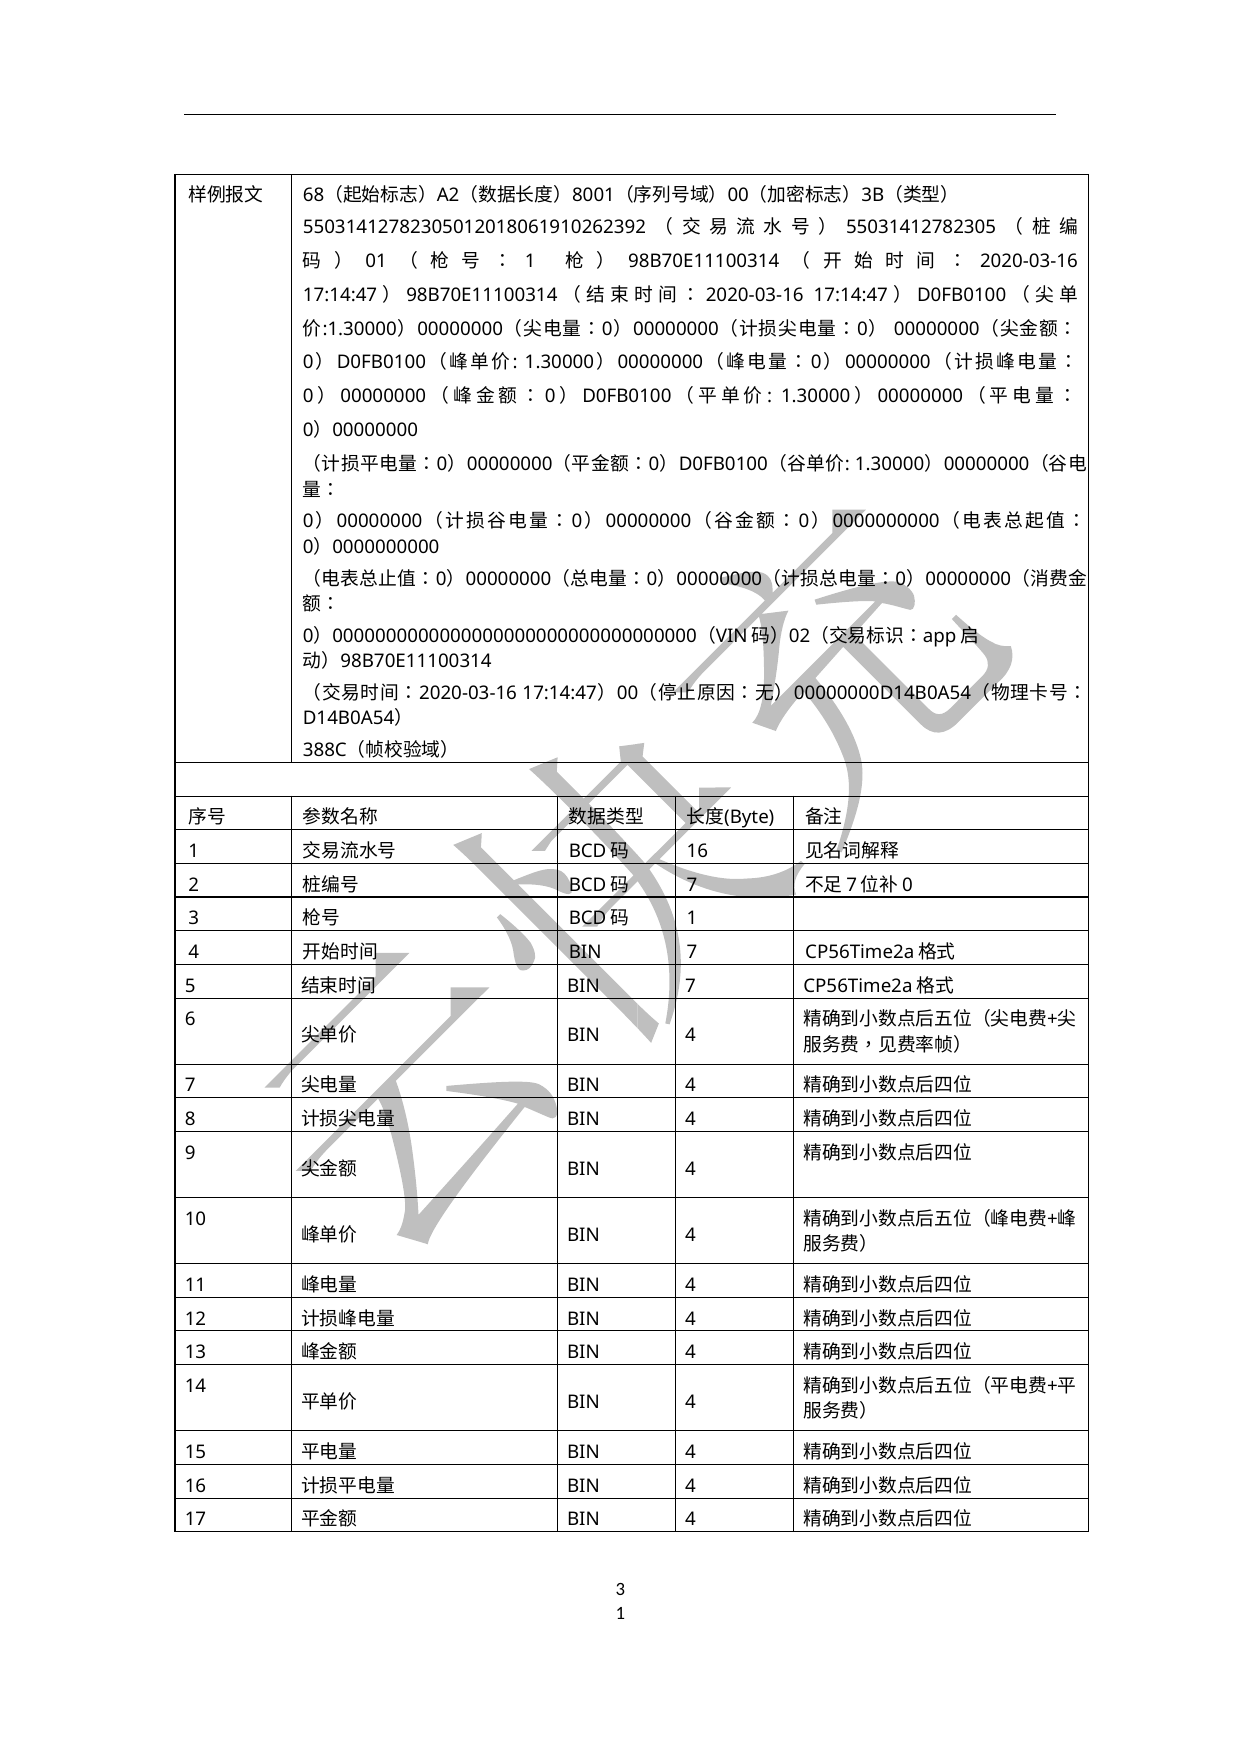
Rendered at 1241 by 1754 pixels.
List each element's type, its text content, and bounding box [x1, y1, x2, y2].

table_cell 4 [676, 1132, 793, 1197]
table_cell CP56Time2a格式 [794, 965, 1088, 997]
table_cell 尖单价 [292, 999, 557, 1063]
table_cell 计损尖电量 [292, 1098, 557, 1131]
table_cell BIN [558, 1198, 675, 1263]
table_cell 4 [676, 1298, 793, 1330]
table_cell 7 [676, 965, 793, 997]
table_cell 精确到小数点后五位（平电费+平服务费） [794, 1365, 1088, 1430]
table_cell 精确到小数点后四位 [794, 1298, 1088, 1330]
table_cell 不足7位补0 [794, 864, 1088, 896]
table_cell 4 [676, 1198, 793, 1263]
table_cell 4 [676, 999, 793, 1063]
table_cell 精确到小数点后四位 [794, 1499, 1088, 1531]
table_cell 1 [176, 830, 291, 863]
table_cell BIN [558, 1365, 675, 1430]
table_cell 1 [676, 898, 793, 930]
table_cell CP56Time2a格式 [794, 931, 1088, 964]
table_cell 精确到小数点后五位（尖电费+尖服务费，见费率帧） [794, 999, 1088, 1063]
table_cell BIN [558, 1132, 675, 1197]
table_cell 7 [676, 864, 793, 896]
table_cell 精确到小数点后四位 [794, 1465, 1088, 1498]
table_cell BIN [558, 1264, 675, 1297]
table_cell 尖电量 [292, 1065, 557, 1097]
table_cell 7 [676, 931, 793, 964]
table_cell BIN [558, 999, 675, 1063]
table_cell 平单价 [292, 1365, 557, 1430]
table_cell [794, 898, 1088, 930]
table_cell BCD码 [558, 864, 675, 896]
table_cell 计损峰电量 [292, 1298, 557, 1330]
table_cell 17 [176, 1499, 291, 1531]
table_cell 16 [176, 1465, 291, 1498]
table_cell 桩编号 [292, 864, 557, 896]
table_cell 4 [676, 1465, 793, 1498]
table_cell 精确到小数点后五位（峰电费+峰服务费） [794, 1198, 1088, 1263]
table_cell BIN [558, 1465, 675, 1498]
table_cell 6 [176, 999, 291, 1063]
table_cell 3 [176, 898, 291, 930]
table_cell 平电量 [292, 1431, 557, 1464]
table_cell 5 [176, 965, 291, 997]
table_cell 4 [676, 1065, 793, 1097]
table_cell 13 [176, 1331, 291, 1364]
table_cell 精确到小数点后四位 [794, 1431, 1088, 1464]
table_cell 精确到小数点后四位 [794, 1132, 1088, 1197]
table_cell BIN [558, 965, 675, 997]
table_cell 枪号 [292, 898, 557, 930]
table_cell 结束时间 [292, 965, 557, 997]
table_cell 16 [676, 830, 793, 863]
table_cell 计损平电量 [292, 1465, 557, 1498]
table_cell 样例报文 [176, 175, 291, 762]
table_cell 数据类型 [558, 797, 675, 829]
table_cell 备注 [794, 797, 1088, 829]
table_cell 9 [176, 1132, 291, 1197]
table_cell 12 [176, 1298, 291, 1330]
table_cell 14 [176, 1365, 291, 1430]
table_cell 开始时间 [292, 931, 557, 964]
table_cell 4 [176, 931, 291, 964]
table_cell BIN [558, 1298, 675, 1330]
table_cell BCD码 [558, 830, 675, 863]
table_cell 长度(Byte) [676, 797, 793, 829]
table_cell BIN [558, 1431, 675, 1464]
table_cell 15 [176, 1431, 291, 1464]
table_cell 交易流水号 [292, 830, 557, 863]
table_cell 10 [176, 1198, 291, 1263]
table_cell 7 [176, 1065, 291, 1097]
table_cell 4 [676, 1365, 793, 1430]
table_cell 4 [676, 1499, 793, 1531]
table_cell [176, 763, 1088, 796]
table_cell 精确到小数点后四位 [794, 1065, 1088, 1097]
table_cell 见名词解释 [794, 830, 1088, 863]
table_cell 2 [176, 864, 291, 896]
table_cell 4 [676, 1264, 793, 1297]
table_cell BIN [558, 1065, 675, 1097]
table_cell 峰单价 [292, 1198, 557, 1263]
table_cell 精确到小数点后四位 [794, 1331, 1088, 1364]
table_cell 平金额 [292, 1499, 557, 1531]
table_cell BIN [558, 1499, 675, 1531]
table_cell 68（起始标志）A2（数据长度）8001（序列号域）00（加密标志）3B（类型） 55031412782305012018061910262392（交易流水号）55031412782305（桩编码）01（枪号：1 枪）98B70E11100314（开始时间：2020-03-16 17:14:47）98B70E11100314（结束时间：2020-03-16 17:14:47）D0FB0100（尖单价:1.30000）00000000（尖电量：0）00000000（计损尖电量：0） 00000000（尖金额：0）D0FB0100（峰单价: 1.30000）00000000（峰电量：0）00000000（计损峰电量：0）00000000（峰金额：0）D0FB0100（平单价: 1.30000）00000000（平电量：0）00000000 （计损平电量：0）00000000（平金额：0）D0FB0100（谷单价: 1.30000）00000000（谷电量： 0）00000000（计损谷电量：0）00000000（谷金额：0）0000000000（电表总起值：0）0000000000 （电表总止值：0）00000000（总电量：0）00000000（计损总电量：0）00000000（消费金额： 0）0000000000000000000000000000000000（VIN码）02（交易标识：app启动）98B70E11100314 （交易时间：2020-03-16 17:14:47）00（停止原因：无）00000000D14B0A54（物理卡号：D14B0A54） 388C（帧校验域） [292, 175, 1088, 762]
table_cell 11 [176, 1264, 291, 1297]
table_cell 峰金额 [292, 1331, 557, 1364]
table_cell BCD码 [558, 898, 675, 930]
table_cell BIN [558, 1098, 675, 1131]
table_cell 峰电量 [292, 1264, 557, 1297]
table_cell 4 [676, 1431, 793, 1464]
table_cell 4 [676, 1331, 793, 1364]
table_cell BIN [558, 1331, 675, 1364]
table_cell 4 [676, 1098, 793, 1131]
table_cell BIN [558, 931, 675, 964]
table_cell 尖金额 [292, 1132, 557, 1197]
table_cell 序号 [176, 797, 291, 829]
table_cell 8 [176, 1098, 291, 1131]
table_cell 精确到小数点后四位 [794, 1098, 1088, 1131]
table_cell 参数名称 [292, 797, 557, 829]
table_cell 精确到小数点后四位 [794, 1264, 1088, 1297]
